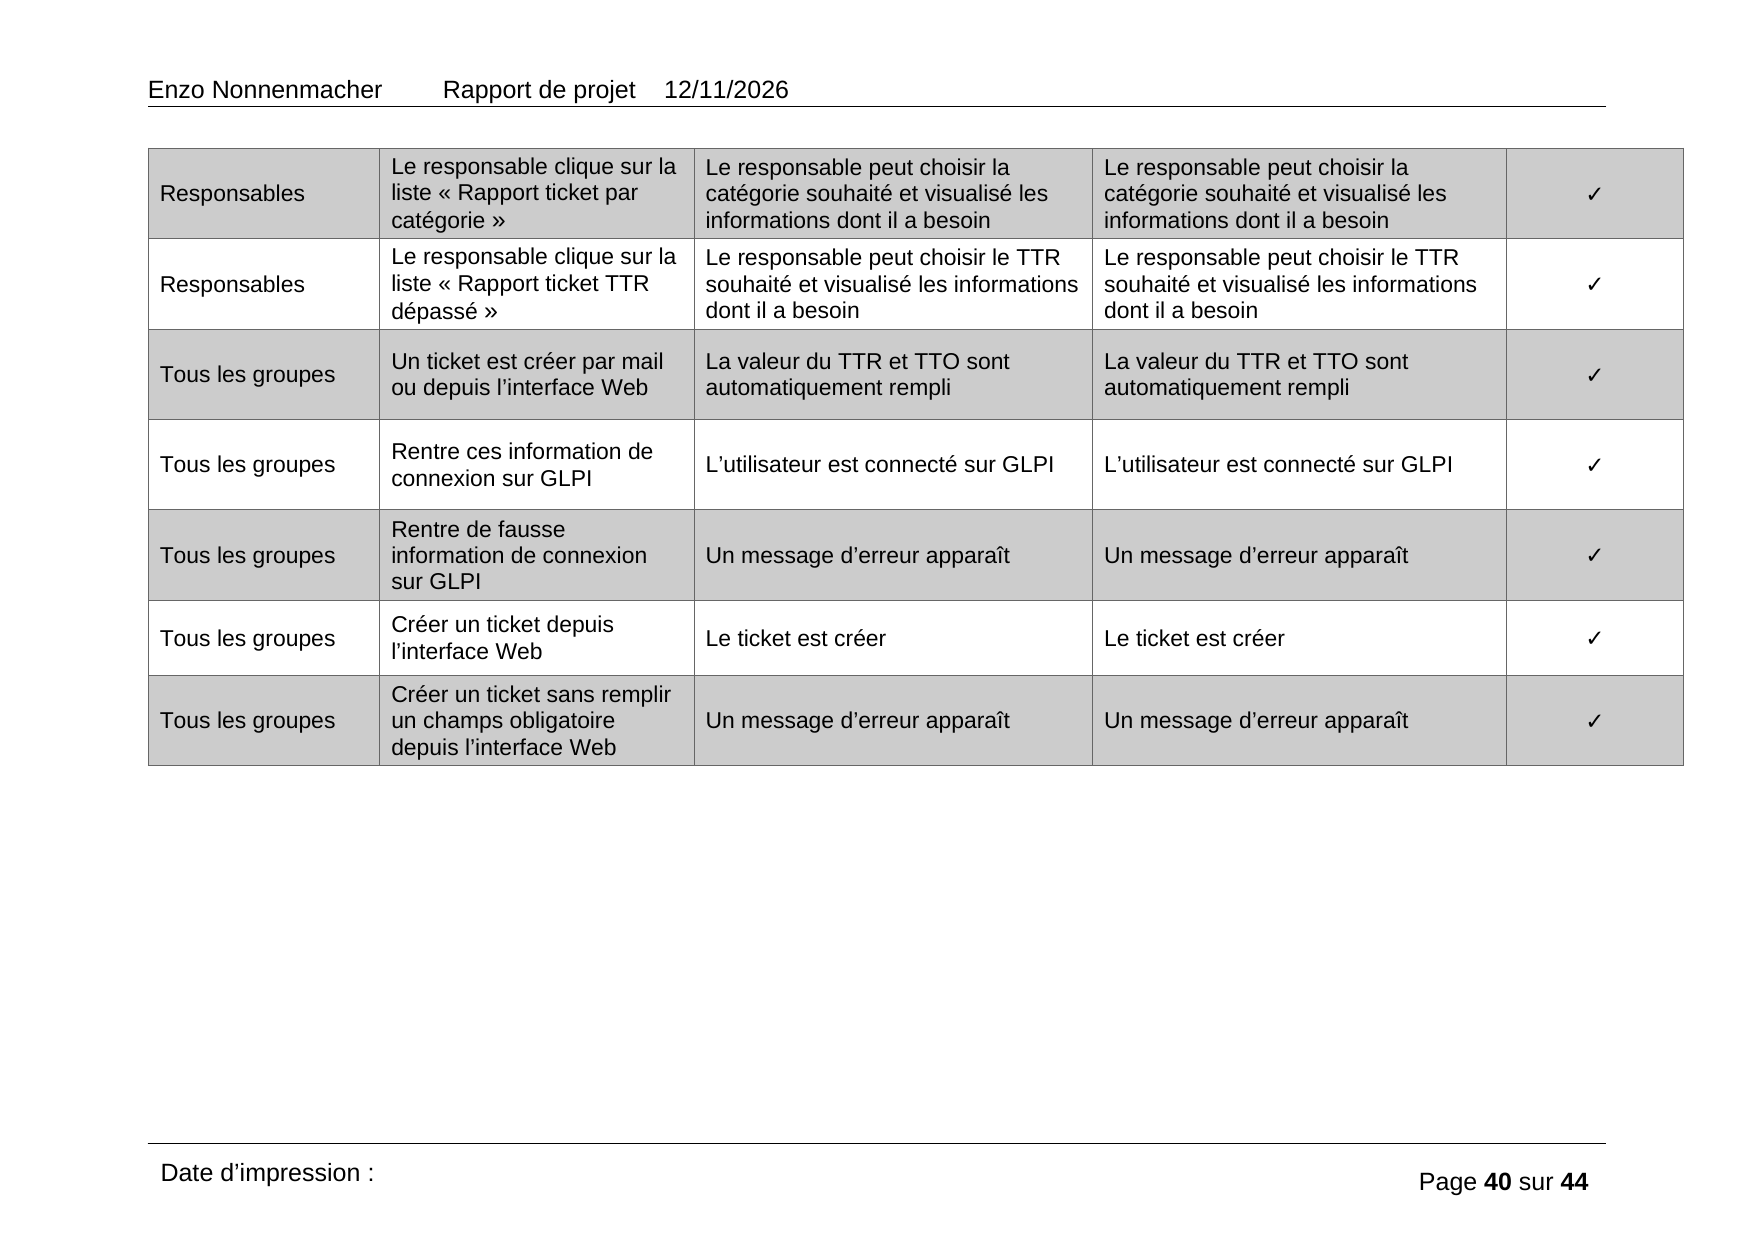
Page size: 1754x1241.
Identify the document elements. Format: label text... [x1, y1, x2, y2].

table_cell Le responsable clique sur la liste « Rapport ticket TTR dépassé » [380, 239, 694, 328]
table_cell Tous les groupes [149, 510, 379, 600]
table_cell Le ticket est créer [1093, 601, 1506, 675]
table_cell Responsables [149, 239, 379, 328]
table_cell Tous les groupes [149, 601, 379, 675]
table_cell Le responsable clique sur la liste « Rapport ticket par catégorie » [380, 149, 694, 238]
table_cell ✓ [1507, 420, 1683, 509]
table_cell Le ticket est créer [695, 601, 1092, 675]
table_cell Rentre de fausse information de connexion sur GLPI [380, 510, 694, 600]
table_cell ✓ [1507, 149, 1683, 238]
table_cell Tous les groupes [149, 676, 379, 765]
table_cell Un message d’erreur apparaît [1093, 510, 1506, 600]
table_cell Tous les groupes [149, 330, 379, 419]
table_cell Un ticket est créer par mail ou depuis l’interface Web [380, 330, 694, 419]
table_cell Le responsable peut choisir le TTR souhaité et visualisé les informations dont il a besoin [1093, 239, 1506, 328]
table_cell ✓ [1507, 601, 1683, 675]
table_cell Le responsable peut choisir la catégorie souhaité et visualisé les informations dont il a besoin [695, 149, 1092, 238]
table_cell Un message d’erreur apparaît [695, 510, 1092, 600]
table_cell ✓ [1507, 676, 1683, 765]
table_cell Créer un ticket sans remplir un champs obligatoire depuis l’interface Web [380, 676, 694, 765]
table_cell ✓ [1507, 330, 1683, 419]
table_cell Rentre ces information de connexion sur GLPI [380, 420, 694, 509]
table_cell La valeur du TTR et TTO sont automatiquement rempli [695, 330, 1092, 419]
table_cell ✓ [1507, 510, 1683, 600]
table_cell Le responsable peut choisir la catégorie souhaité et visualisé les informations dont il a besoin [1093, 149, 1506, 238]
table_cell Un message d’erreur apparaît [695, 676, 1092, 765]
table_cell Le responsable peut choisir le TTR souhaité et visualisé les informations dont il a besoin [695, 239, 1092, 328]
table_cell Responsables [149, 149, 379, 238]
table_cell Créer un ticket depuis l’interface Web [380, 601, 694, 675]
table_cell L’utilisateur est connecté sur GLPI [1093, 420, 1506, 509]
table_cell ✓ [1507, 239, 1683, 328]
table_cell L’utilisateur est connecté sur GLPI [695, 420, 1092, 509]
table_cell Un message d’erreur apparaît [1093, 676, 1506, 765]
table_cell Tous les groupes [149, 420, 379, 509]
table_cell La valeur du TTR et TTO sont automatiquement rempli [1093, 330, 1506, 419]
